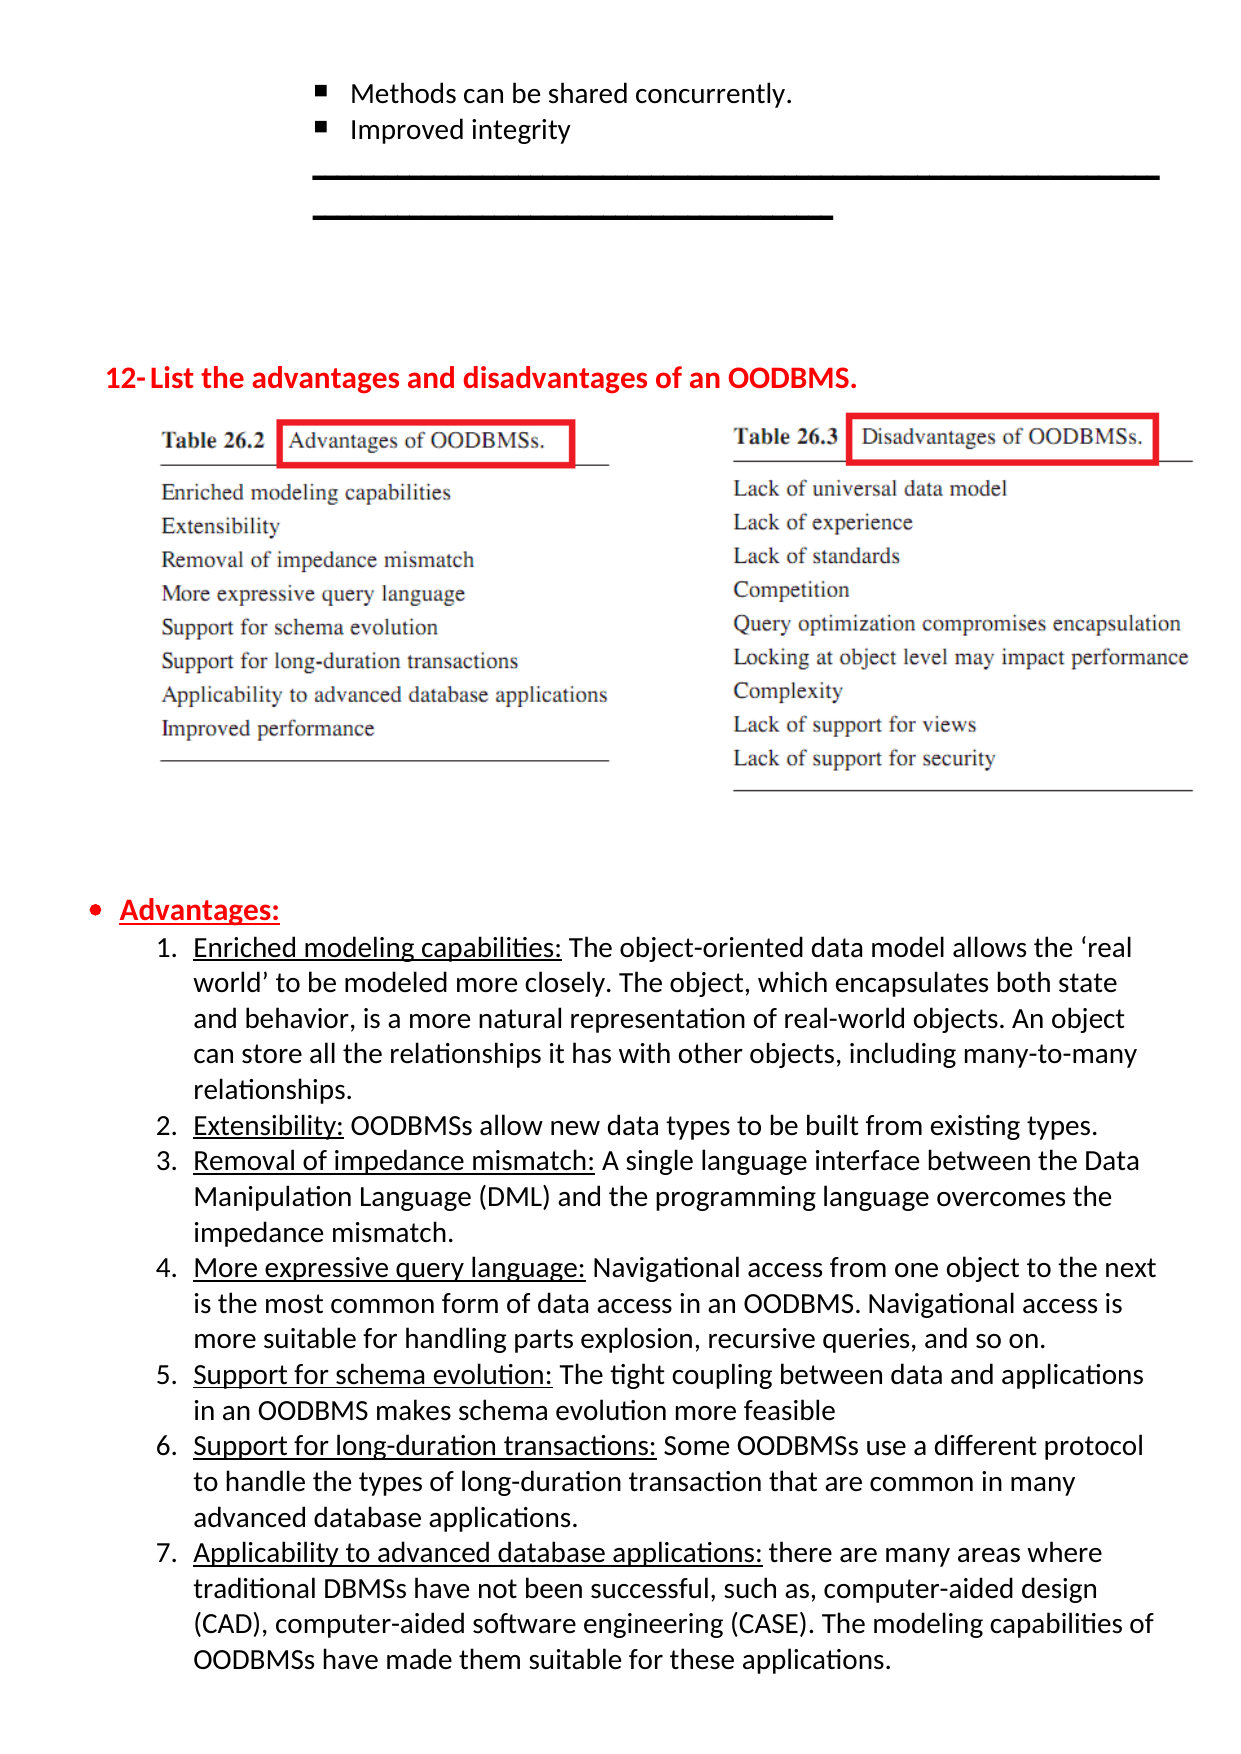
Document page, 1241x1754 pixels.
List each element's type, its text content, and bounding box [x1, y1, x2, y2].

list Advantages: [90, 891, 1165, 929]
list Support for schema evolution: The tight coupling between data and applications in an OODBMS makes schema evolution more feasible [156, 1356, 1165, 1427]
list More expressive query language: Navigational access from one object to the next is the most common form of data access in an OODBMS. Navigational access is more suitable for handling parts explosion, recursive queries, and so on. [156, 1249, 1165, 1356]
list Support for long-duration transactions: Some OODBMSs use a different protocol to handle the types of long-duration transaction that are common in many advanced database applications. [156, 1427, 1165, 1534]
list Applicability to advanced database applications: there are many areas where traditional DBMSs have not been successful, such as, computer-aided design (CAD), computer-aided software engineering (CASE). The modeling capabilities of OODBMSs have made them suitable for these applications. [156, 1534, 1165, 1677]
list Methods can be shared concurrently. [312, 75, 1165, 111]
list Removal of impedance mismatch: A single language interface between the Data Manipulation Language (DML) and the programming language overcomes the impedance mismatch. [156, 1142, 1165, 1249]
text ـــــــــــــــــــــــــــــــــــــــــــــــــــــــــــــــــــــــــــــــــــــــــــــــــــــــــــــــــ [312, 147, 1165, 228]
list List the advantages and disadvantages of an OODBMS. [104, 358, 1165, 396]
list Extensibility: OODBMSs allow new data types to be built from existing types. [156, 1107, 1165, 1142]
picture [142, 396, 1233, 807]
list Improved integrity [312, 111, 1165, 147]
list Enriched modeling capabilities: The object-oriented data model allows the ‘real world’ to be modeled more closely. The object, which encapsulates both state and behavior, is a more natural representation of real-world objects. An object can store all the relationships it has with other objects, including many-to-many relationships. [156, 929, 1165, 1107]
